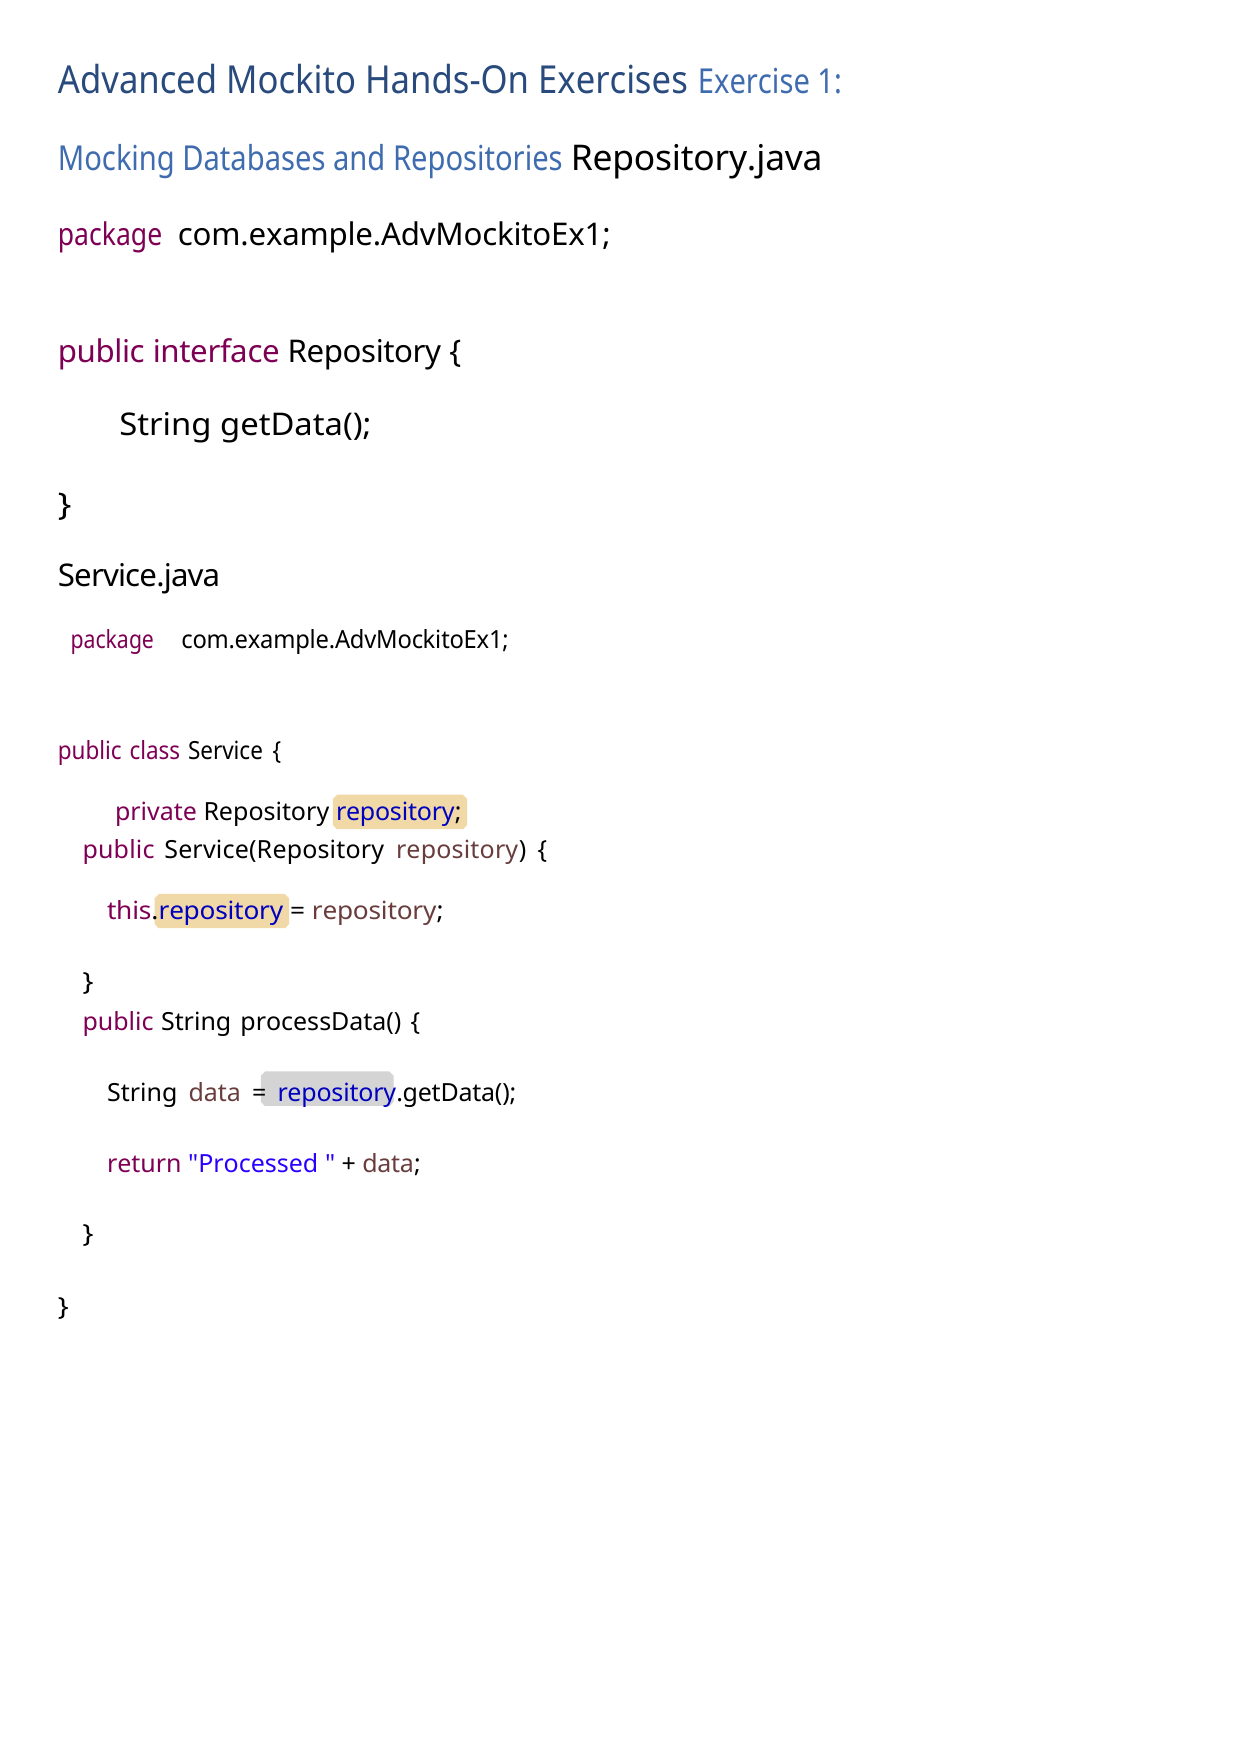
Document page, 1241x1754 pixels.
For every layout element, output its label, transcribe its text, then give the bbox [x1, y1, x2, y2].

subtitle Service.java [58, 553, 1196, 596]
text public String processData() { [82, 1004, 1196, 1038]
text String data = repository.getData(); [107, 1074, 1196, 1109]
text this.repository = repository; [107, 893, 1196, 927]
text package com.example.AdvMockitoEx1; [48, 621, 532, 655]
text } [82, 963, 1196, 998]
text Advanced Mockito Hands-On Exercises Exercise 1: Mocking Databases and Repositories Repository.java [58, 52, 844, 180]
text private Repository repository; [44, 794, 532, 828]
text public class Service { [58, 732, 1196, 766]
text public interface Repository { String getData(); [58, 329, 558, 444]
text } [58, 482, 1196, 524]
text } [58, 1289, 1196, 1323]
text return "Processed " + data; [107, 1145, 1196, 1179]
subtitle package com.example.AdvMockitoEx1; [58, 212, 1196, 254]
text } [82, 1216, 1196, 1250]
text public Service(Repository repository) { [82, 832, 1196, 866]
